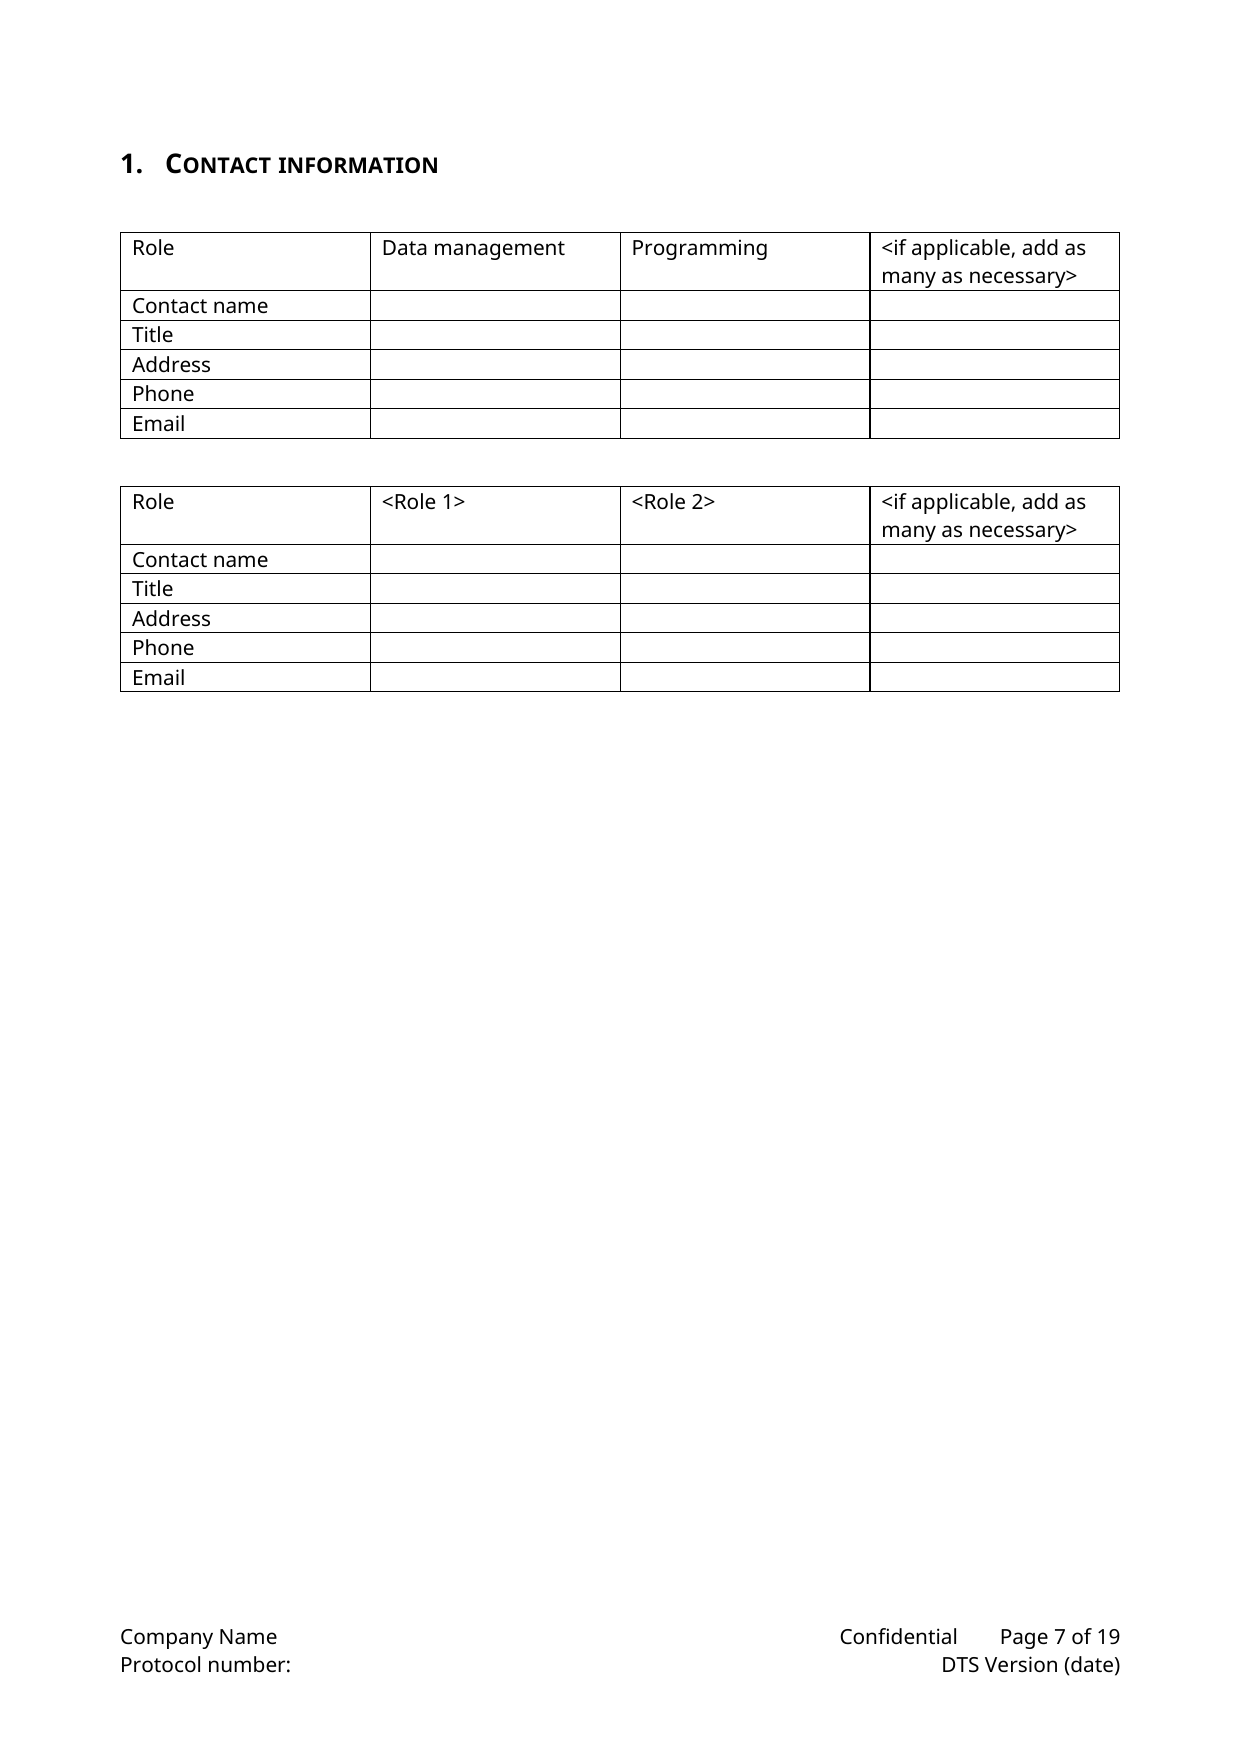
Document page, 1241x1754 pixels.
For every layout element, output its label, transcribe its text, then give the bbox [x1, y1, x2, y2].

table_cell Contact name [121, 545, 370, 573]
table_cell [871, 409, 1119, 437]
table_cell [871, 380, 1119, 408]
table_cell [621, 604, 869, 632]
table_cell [871, 291, 1119, 319]
table_header <if applicable, add as many as necessary> [871, 487, 1119, 544]
table_cell [621, 545, 869, 573]
table_header Data management [371, 233, 620, 290]
table_header <if applicable, add as many as necessary> [871, 233, 1119, 290]
table_cell [371, 409, 620, 437]
table_cell [371, 321, 620, 349]
table_cell Phone [121, 380, 370, 408]
table_cell [871, 545, 1119, 573]
table_cell [871, 663, 1119, 691]
table_cell [371, 633, 620, 662]
table_header Role [121, 487, 370, 544]
table_cell [621, 663, 869, 691]
table_cell [371, 380, 620, 408]
table_cell Address [121, 604, 370, 632]
table_cell [621, 574, 869, 603]
table_cell [871, 574, 1119, 603]
subtitle Contact information [120, 145, 1120, 182]
table_cell [371, 291, 620, 319]
table_cell [621, 321, 869, 349]
table_header <Role 1> [371, 487, 620, 544]
table_cell [371, 663, 620, 691]
table_cell Address [121, 350, 370, 378]
table_cell [871, 350, 1119, 378]
table_cell [621, 633, 869, 662]
table_cell [621, 350, 869, 378]
table_header <Role 2> [621, 487, 869, 544]
table_cell Email [121, 663, 370, 691]
table_cell Title [121, 321, 370, 349]
table_cell [371, 545, 620, 573]
table_cell [621, 291, 869, 319]
table_cell [621, 409, 869, 437]
table_cell [371, 604, 620, 632]
table_cell [871, 633, 1119, 662]
table_cell [371, 574, 620, 603]
table_header Role [121, 233, 370, 290]
table_cell Email [121, 409, 370, 437]
table_header Programming [621, 233, 869, 290]
table_cell [871, 321, 1119, 349]
table_cell [621, 380, 869, 408]
table_cell Title [121, 574, 370, 603]
table_cell [871, 604, 1119, 632]
table_cell Contact name [121, 291, 370, 319]
table_cell Phone [121, 633, 370, 662]
table_cell [371, 350, 620, 378]
